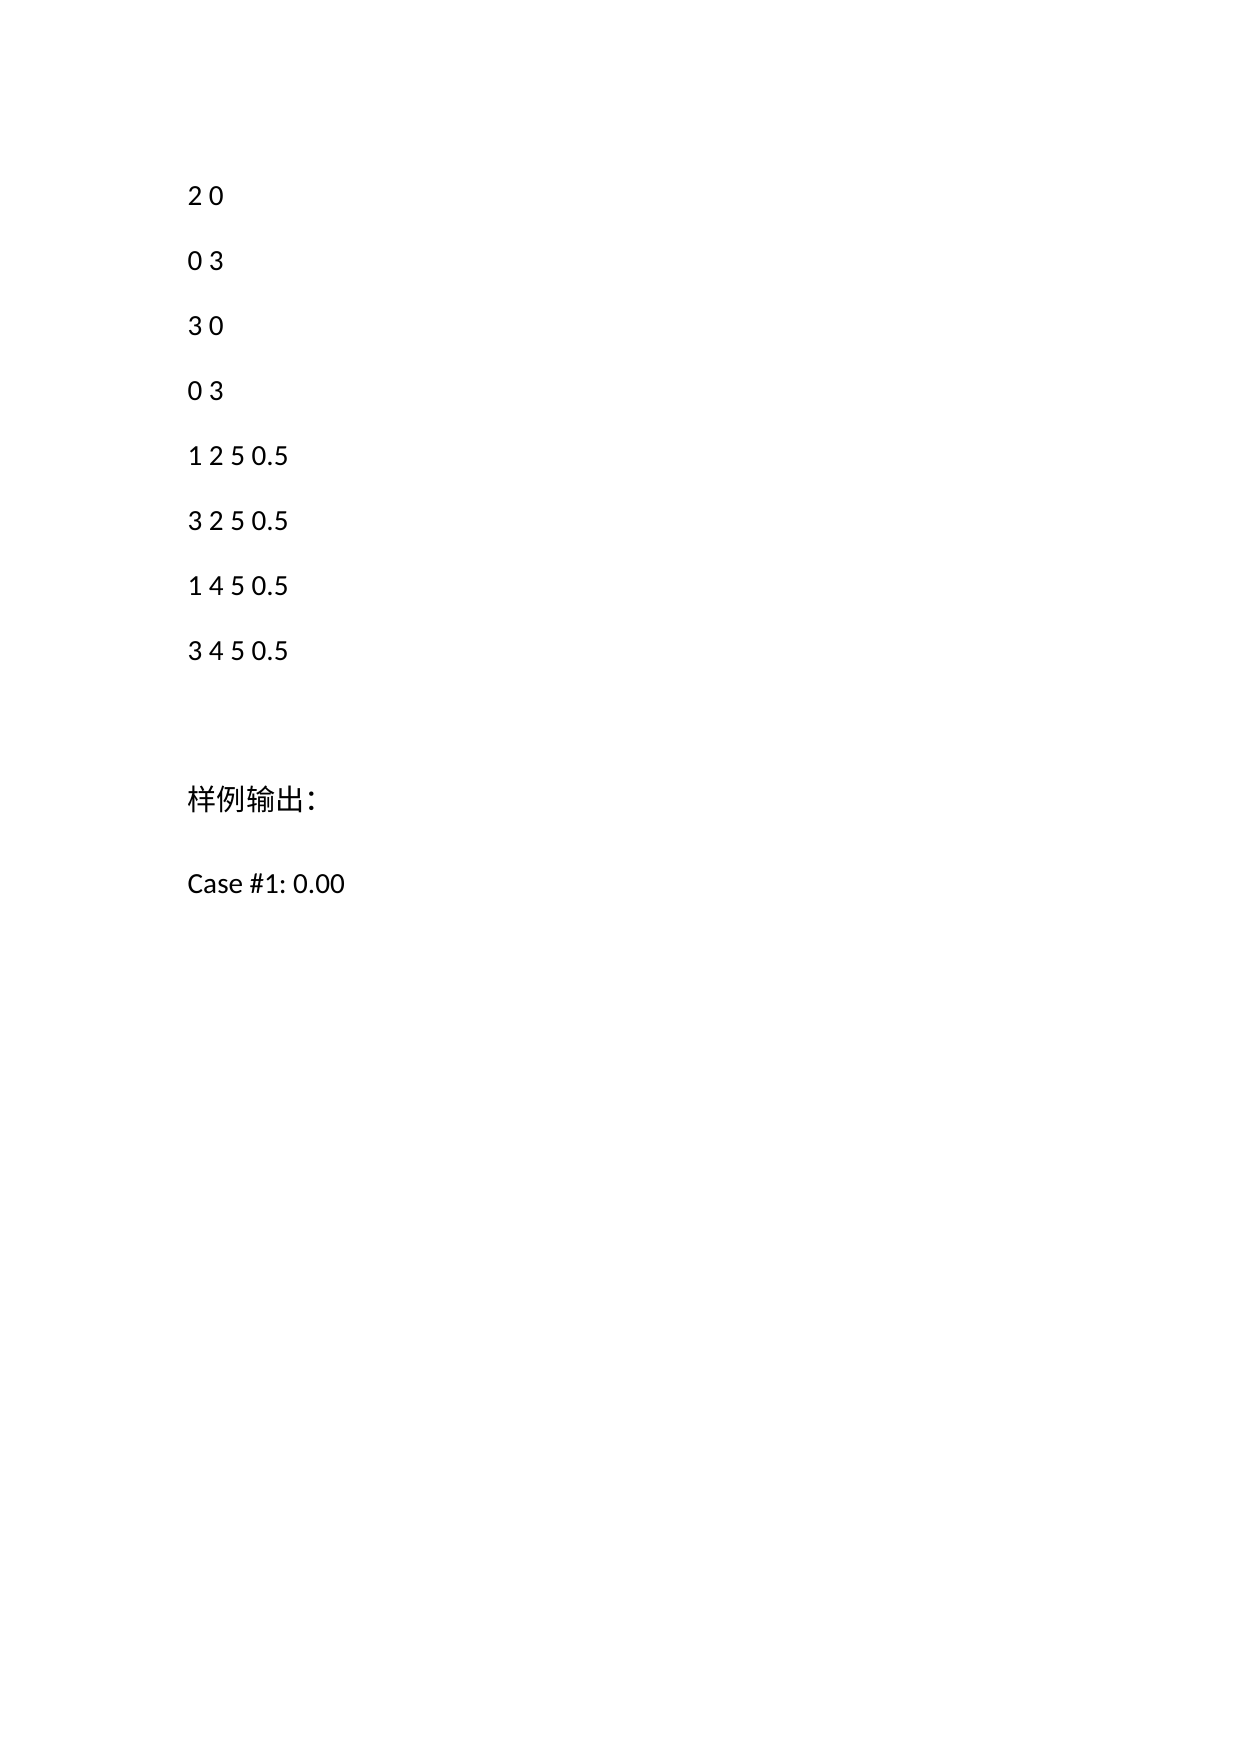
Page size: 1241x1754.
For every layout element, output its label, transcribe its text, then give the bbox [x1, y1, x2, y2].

text 2 0 [187, 162, 1053, 227]
text 样例输出： [187, 765, 1053, 830]
text Case #1: 0.00 [187, 851, 1053, 916]
text 0 3 [187, 357, 1053, 422]
text 3 4 5 0.5 [187, 617, 1053, 682]
text 3 2 5 0.5 [187, 487, 1053, 552]
text 0 3 [187, 227, 1053, 292]
text 1 4 5 0.5 [187, 552, 1053, 617]
text 3 0 [187, 292, 1053, 357]
text 1 2 5 0.5 [187, 422, 1053, 487]
